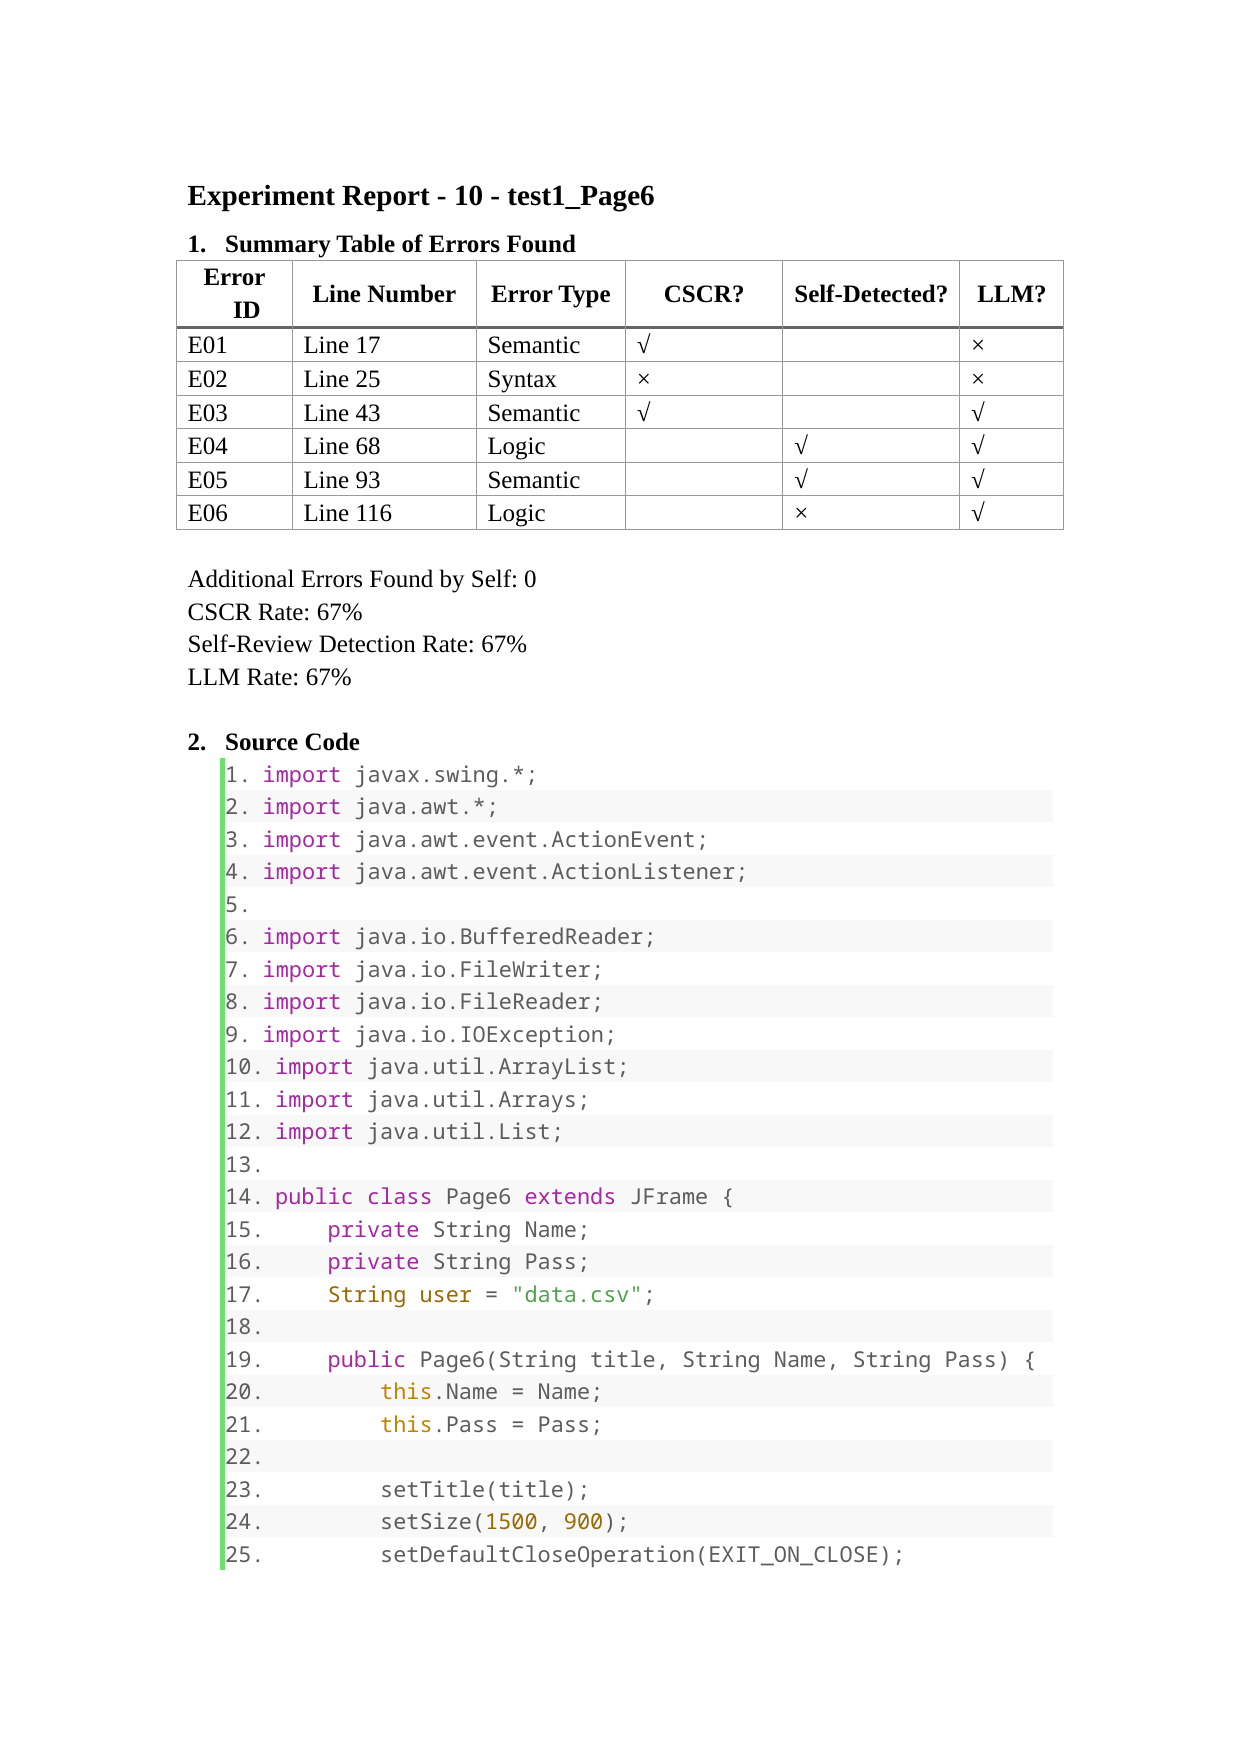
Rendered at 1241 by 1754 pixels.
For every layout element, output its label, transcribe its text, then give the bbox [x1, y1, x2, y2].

text Additional Errors Found by Self: 0 [187, 562, 1053, 595]
list this.Pass = Pass; [225, 1407, 1053, 1440]
table_cell Line 116 [293, 496, 476, 529]
table_cell [626, 496, 782, 529]
list this.Name = Name; [225, 1375, 1053, 1407]
list public class Page6 extends JFrame { [225, 1180, 1053, 1212]
table_cell × [626, 362, 782, 395]
table_header Self-Detected? [783, 261, 959, 326]
table_cell Logic [477, 496, 625, 529]
list setSize(1500, 900); [225, 1505, 1053, 1537]
table_cell √ [783, 429, 959, 462]
table_cell Line 68 [293, 429, 476, 462]
list private String Pass; [225, 1245, 1053, 1277]
text CSCR Rate: 67% [187, 595, 1053, 627]
list private String Name; [225, 1212, 1053, 1245]
table_cell [783, 362, 959, 395]
list import java.io.BufferedReader; [225, 920, 1053, 952]
table_cell Line 25 [293, 362, 476, 395]
table_header Error ID [177, 261, 292, 326]
table_cell E01 [177, 329, 292, 361]
table_header Line Number [293, 261, 476, 326]
list String user = "data.csv"; [225, 1277, 1053, 1310]
table_cell √ [960, 396, 1063, 428]
table_cell Semantic [477, 463, 625, 495]
table_cell Line 43 [293, 396, 476, 428]
list import java.io.IOException; [225, 1017, 1053, 1050]
table_cell √ [783, 463, 959, 495]
table_cell E02 [177, 362, 292, 395]
table_cell Logic [477, 429, 625, 462]
table_cell × [783, 496, 959, 529]
table_cell E05 [177, 463, 292, 495]
list import java.io.FileReader; [225, 985, 1053, 1017]
list import java.util.ArrayList; [225, 1050, 1053, 1082]
table_cell Line 93 [293, 463, 476, 495]
table_cell Semantic [477, 396, 625, 428]
table_cell [626, 429, 782, 462]
text Experiment Report - 10 - test1_Page6 [187, 162, 1053, 227]
table_header Error Type [477, 261, 625, 326]
table_cell Semantic [477, 329, 625, 361]
table_cell √ [626, 396, 782, 428]
table_cell [626, 463, 782, 495]
table_cell [783, 329, 959, 361]
list Source Code [187, 725, 1053, 757]
table_header CSCR? [626, 261, 782, 326]
list import java.awt.*; [225, 790, 1053, 822]
text Self-Review Detection Rate: 67% [187, 627, 1053, 660]
table_cell E06 [177, 496, 292, 529]
table_cell √ [960, 463, 1063, 495]
table_cell E04 [177, 429, 292, 462]
table_cell × [960, 362, 1063, 395]
list setDefaultCloseOperation(EXIT_ON_CLOSE); [225, 1537, 1053, 1570]
list public Page6(String title, String Name, String Pass) { [225, 1342, 1053, 1375]
list import javax.swing.*; [220, 757, 1053, 790]
table_cell √ [960, 429, 1063, 462]
list setTitle(title); [225, 1472, 1053, 1505]
table_cell Line 17 [293, 329, 476, 361]
table_header LLM? [960, 261, 1063, 326]
table_cell √ [626, 329, 782, 361]
list Summary Table of Errors Found [187, 227, 1053, 259]
list import java.awt.event.ActionListener; [225, 855, 1053, 887]
list import java.awt.event.ActionEvent; [225, 822, 1053, 855]
list import java.util.Arrays; [225, 1082, 1053, 1115]
table_cell × [960, 329, 1063, 361]
text LLM Rate: 67% [187, 660, 1053, 692]
table_cell Syntax [477, 362, 625, 395]
list import java.io.FileWriter; [225, 952, 1053, 985]
list import java.util.List; [225, 1115, 1053, 1147]
table_cell [783, 396, 959, 428]
table_cell E03 [177, 396, 292, 428]
table_cell √ [960, 496, 1063, 529]
